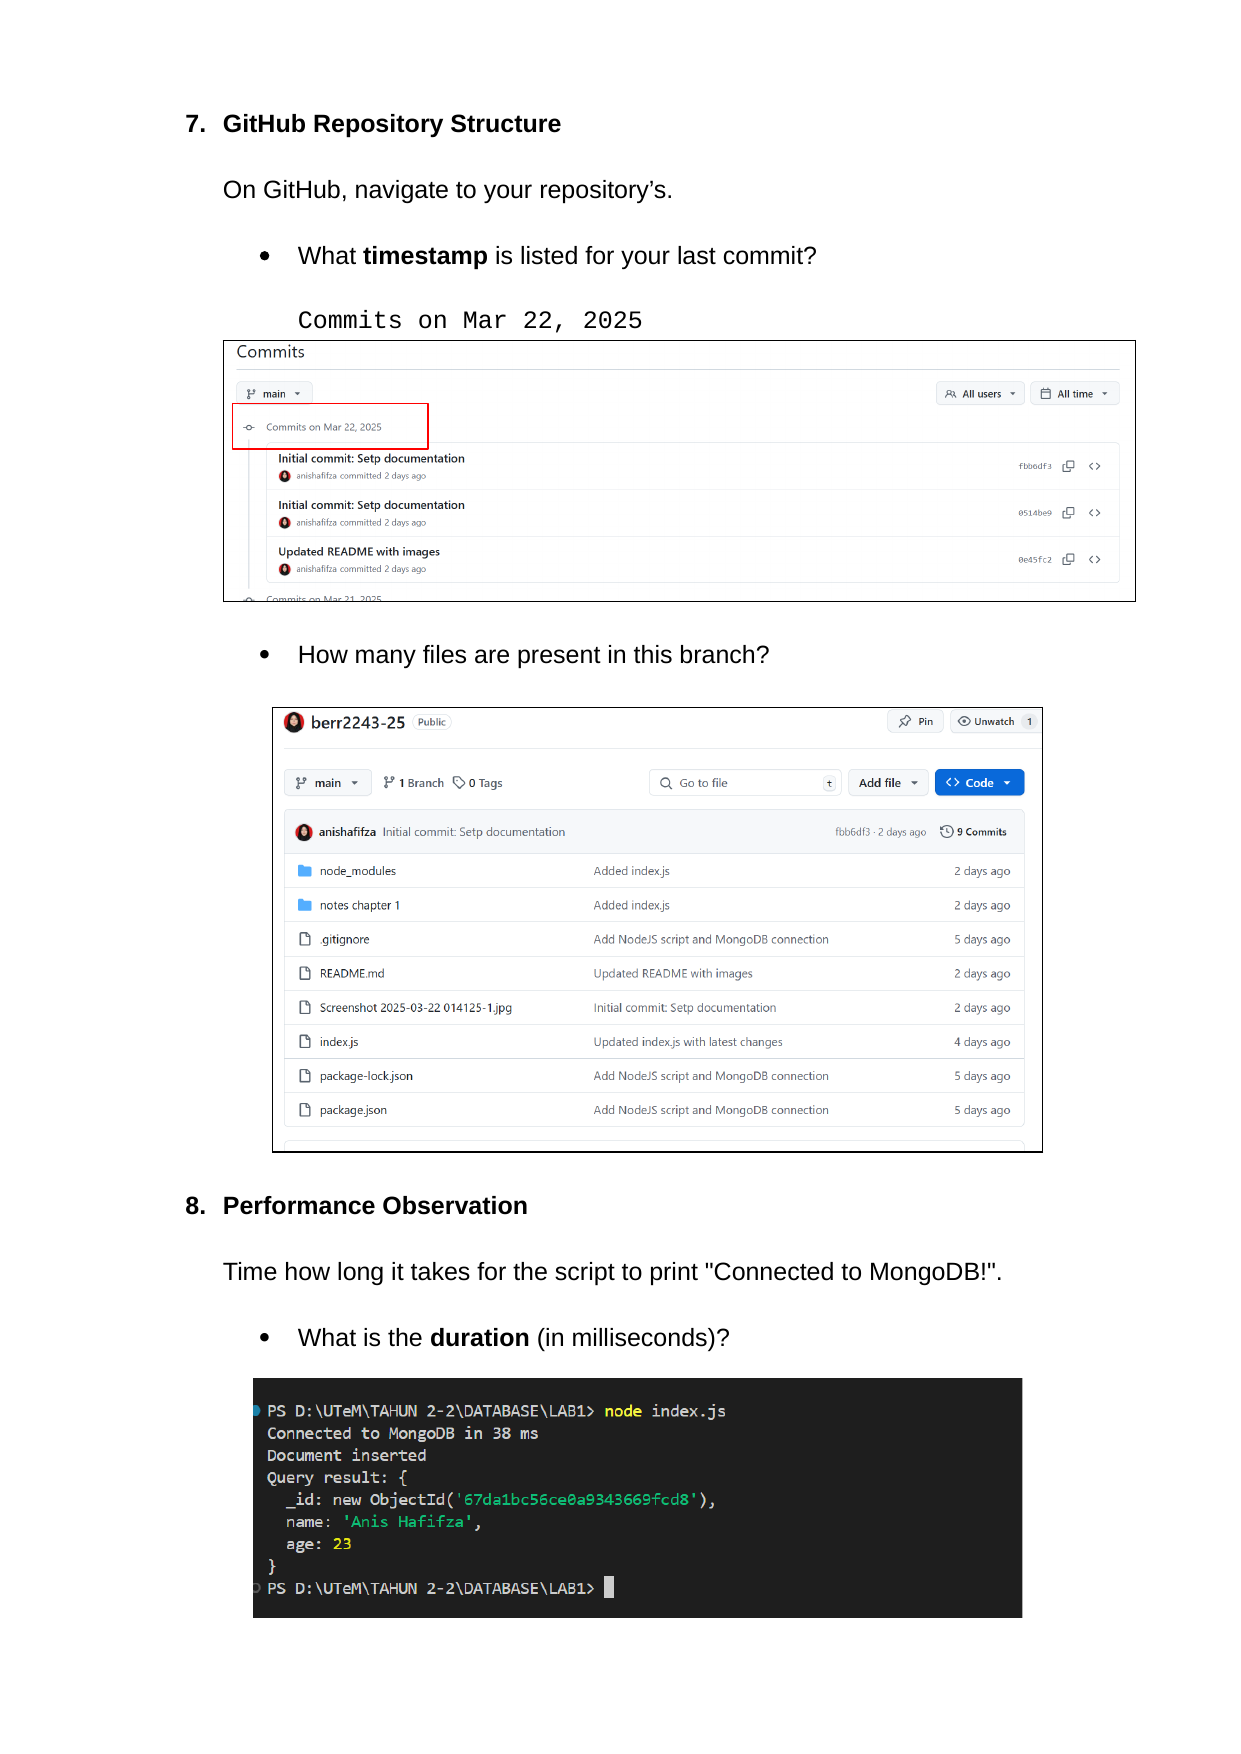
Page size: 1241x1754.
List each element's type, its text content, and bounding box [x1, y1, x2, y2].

list What timestamp is listed for your last commit? [260, 241, 1092, 270]
list Time how long it takes for the script to print "Connected to MongoDB!". [223, 1257, 1092, 1286]
picture [253, 1378, 1023, 1618]
list Performance Observation [185, 1191, 1092, 1220]
list GitHub Repository Structure [185, 109, 1092, 138]
list On GitHub, navigate to your repository’s. [223, 175, 1092, 204]
list How many files are present in this branch? [260, 641, 1092, 669]
picture [273, 708, 1042, 1151]
picture [224, 341, 1135, 601]
list Commits on Mar 22, 2025 [298, 307, 1092, 336]
list What is the duration (in milliseconds)? [260, 1323, 1092, 1352]
